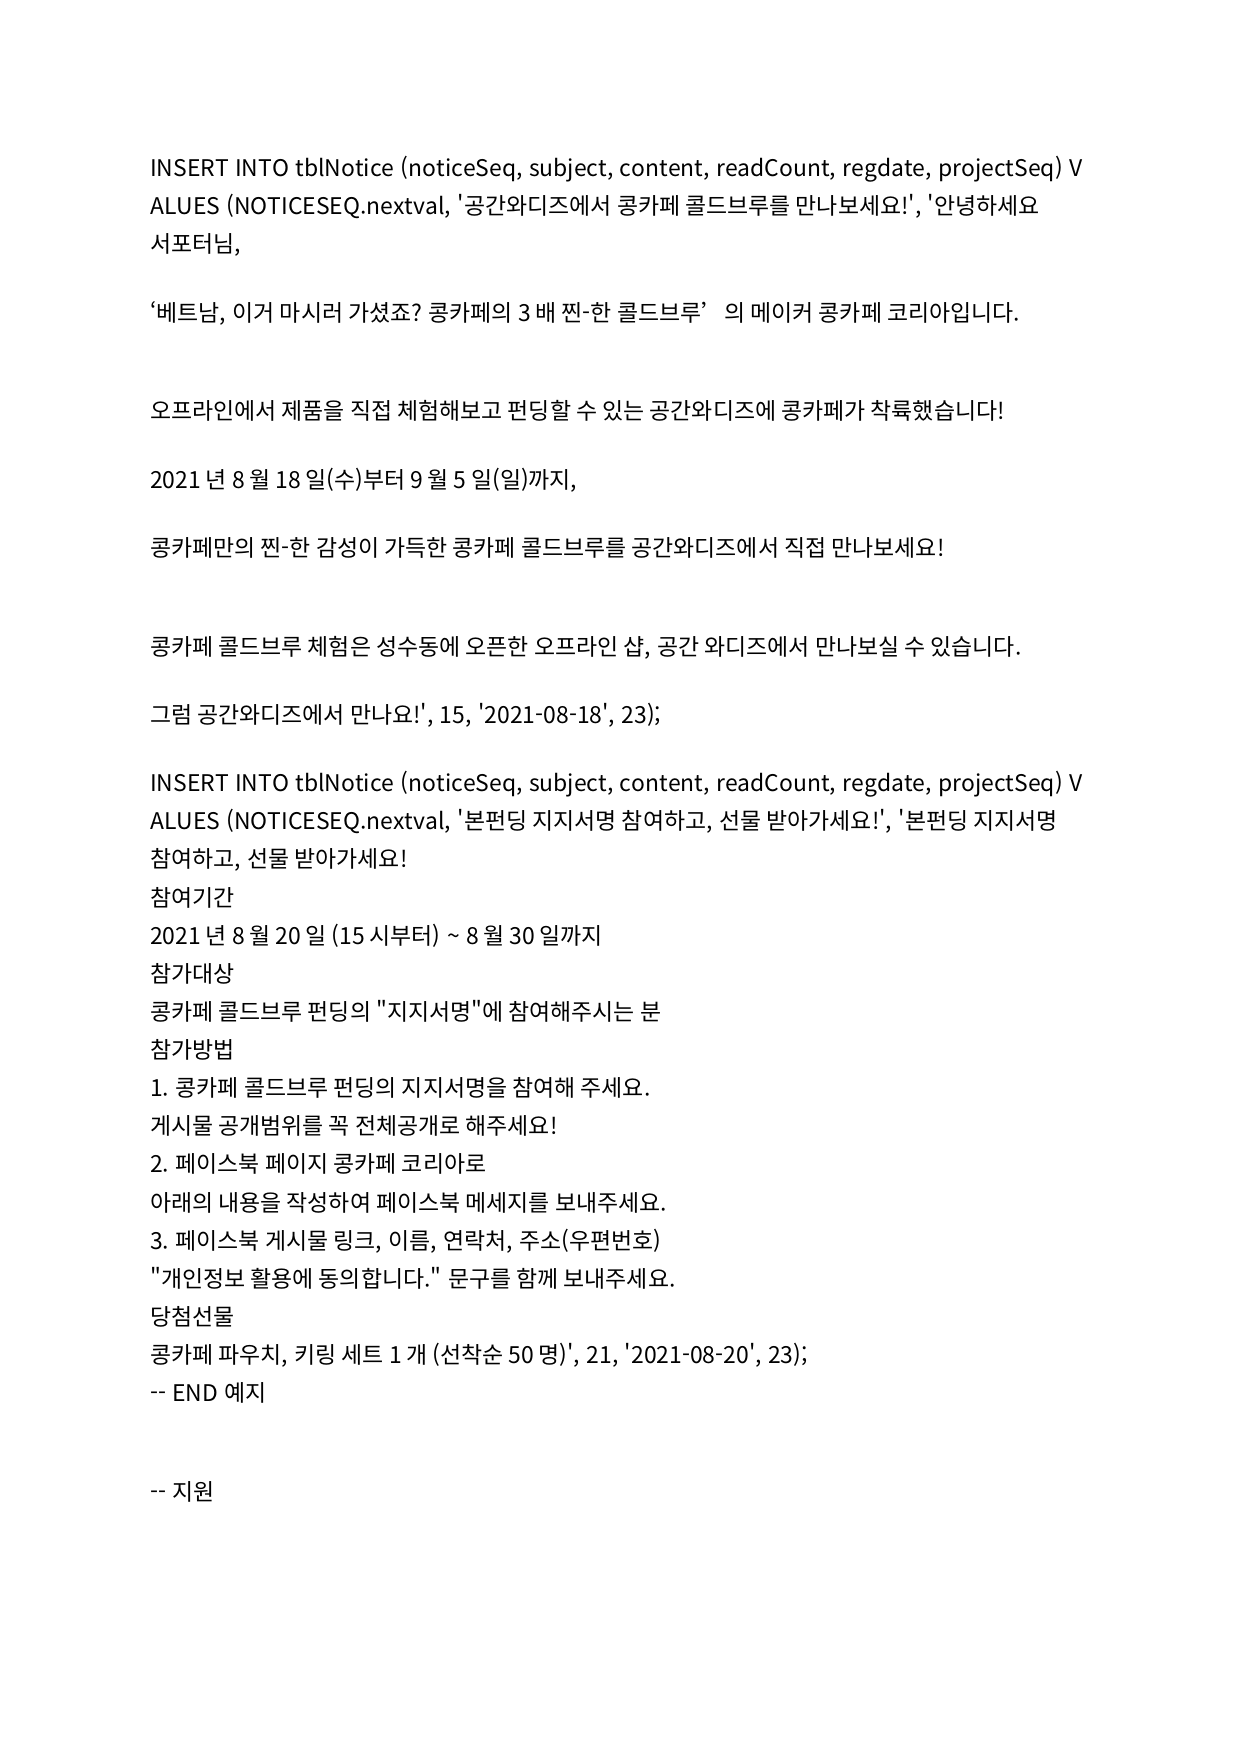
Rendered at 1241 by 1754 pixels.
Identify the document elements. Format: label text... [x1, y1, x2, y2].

text 콩카페 콜드브루 펀딩의 "지지서명"에 참여해주시는 분 [150, 994, 1090, 1027]
text -- 지원 [150, 1473, 1090, 1507]
text 참가방법 [150, 1032, 1090, 1065]
text 참가대상 [150, 956, 1090, 989]
text 오프라인에서 제품을 직접 체험해보고 펀딩할 수 있는 공간와디즈에 콩카페가 착륙했습니다! [150, 393, 1090, 426]
text 콩카페 파우치, 키링 세트 1개 (선착순 50명)', 21, '2021-08-20', 23); [150, 1337, 1090, 1370]
text 1. 콩카페 콜드브루 펀딩의 지지서명을 참여해 주세요. [150, 1070, 1090, 1103]
text 콩카페만의 찐-한 감성이 가득한 콩카페 콜드브루를 공간와디즈에서 직접 만나보세요! [150, 530, 1090, 563]
text 아래의 내용을 작성하여 페이스북 메세지를 보내주세요. [150, 1184, 1090, 1218]
text 콩카페 콜드브루 체험은 성수동에 오픈한 오프라인 샵, 공간 와디즈에서 만나보실 수 있습니다. [150, 628, 1090, 662]
text 게시물 공개범위를 꼭 전체공개로 해주세요! [150, 1108, 1090, 1141]
text INSERT INTO tblNotice (noticeSeq, subject, content, readCount, regdate, projectSeq) VALUES (NOTICESEQ.nextval, '본펀딩 지지서명 참여하고, 선물 받아가세요!', '본펀딩 지지서명 참여하고, 선물 받아가세요! [150, 765, 1090, 874]
text INSERT INTO tblNotice (noticeSeq, subject, content, readCount, regdate, projectSeq) VALUES (NOTICESEQ.nextval, '공간와디즈에서 콩카페 콜드브루를 만나보세요!', '안녕하세요 서포터님, [150, 150, 1090, 259]
text 2021년 8월 20일 (15시부터) ~ 8월 30일까지 [150, 917, 1090, 951]
text 참여기간 [150, 879, 1090, 913]
text 3. 페이스북 게시물 링크, 이름, 연락처, 주소(우편번호) [150, 1222, 1090, 1256]
text 당첨선물 [150, 1299, 1090, 1332]
text 2021년 8월 18일(수)부터 9월 5일(일)까지, [150, 461, 1090, 495]
text 그럼 공간와디즈에서 만나요!', 15, '2021-08-18', 23); [150, 697, 1090, 730]
text -- END 예지 [150, 1375, 1090, 1408]
text "개인정보 활용에 동의합니다." 문구를 함께 보내주세요. [150, 1261, 1090, 1294]
text ‘베트남, 이거 마시러 가셨죠? 콩카페의 3배 찐-한 콜드브루’의 메이커 콩카페 코리아입니다. [150, 294, 1090, 328]
text 2. 페이스북 페이지 콩카페 코리아로 [150, 1146, 1090, 1179]
